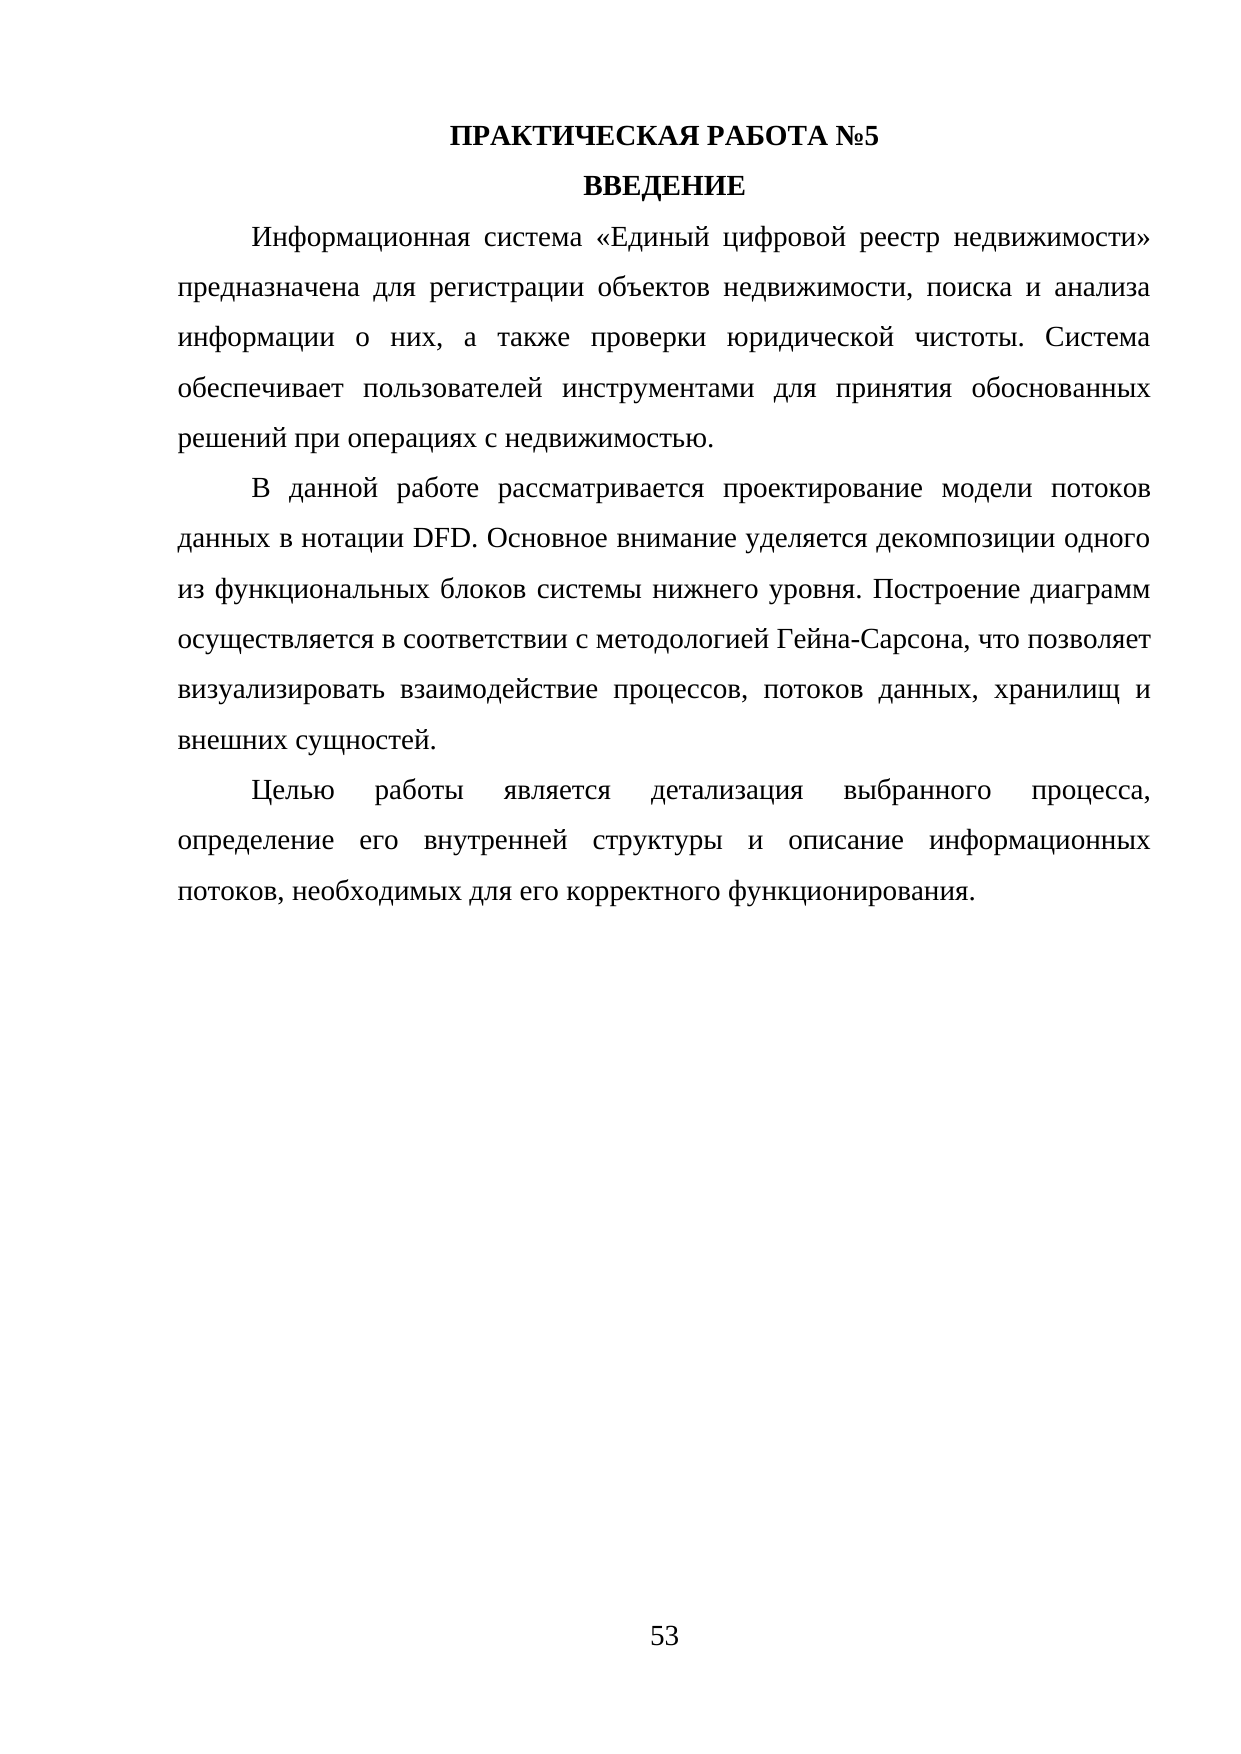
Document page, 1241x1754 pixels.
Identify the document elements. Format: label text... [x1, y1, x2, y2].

text Целью работы является детализация выбранного процесса, определение его внутренней структуры и описание информационных потоков, необходимых для его корректного функционирования. [177, 772, 1152, 906]
text Информационная система «Единый цифровой реестр недвижимости» предназначена для регистрации объектов недвижимости, поиска и анализа информации о них, а также проверки юридической чистоты. Система обеспечивает пользователей инструментами для принятия обоснованных решений при операциях с недвижимостью. [177, 219, 1152, 453]
text ПРАКТИЧЕСКАЯ РАБОТА №5 [177, 118, 1152, 152]
text В данной работе рассматривается проектирование модели потоков данных в нотации DFD. Основное внимание уделяется декомпозиции одного из функциональных блоков системы нижнего уровня. Построение диаграмм осуществляется в соответствии с методологией Гейна-Сарсона, что позволяет визуализировать взаимодействие процессов, потоков данных, хранилищ и внешних сущностей. [177, 470, 1152, 755]
text ВВЕДЕНИЕ [177, 168, 1152, 202]
